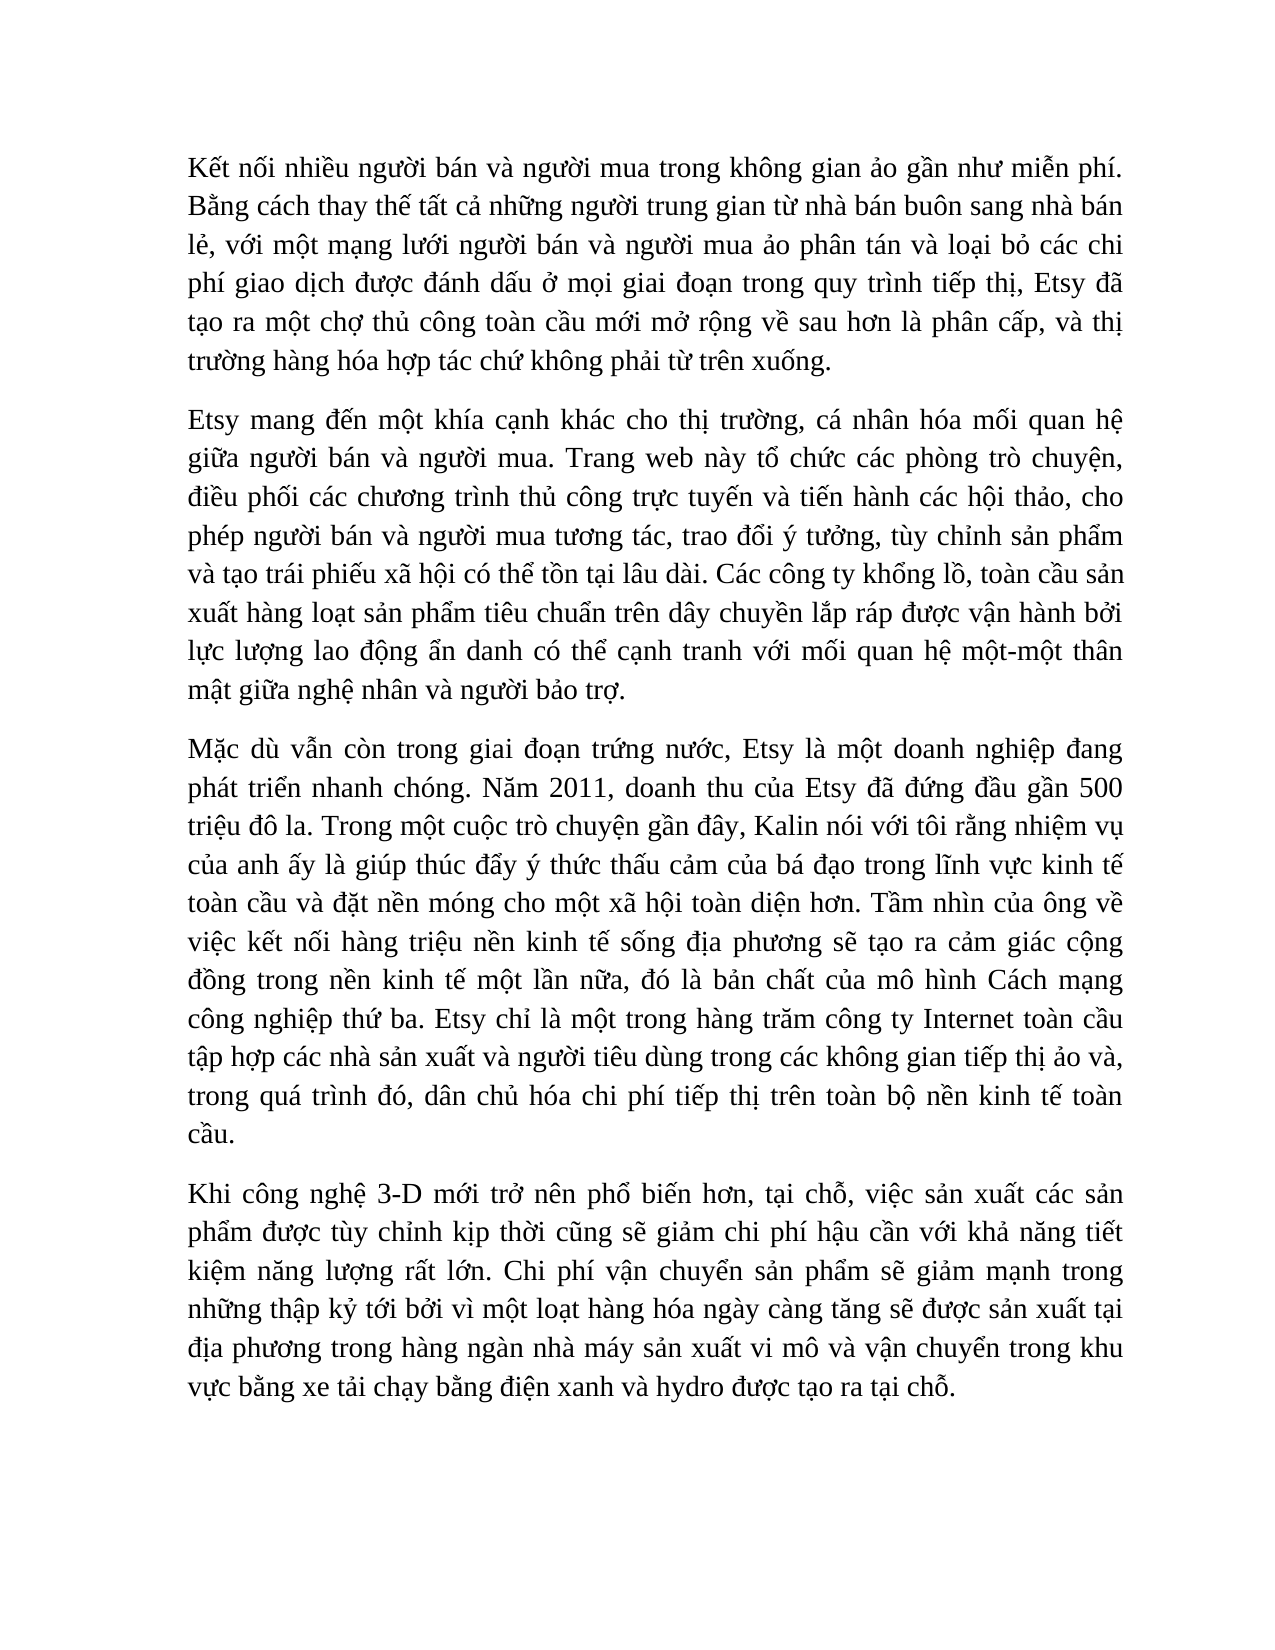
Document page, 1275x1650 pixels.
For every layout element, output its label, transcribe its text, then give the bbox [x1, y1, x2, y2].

text Mặc dù vẫn còn trong giai đoạn trứng nước, Etsy là một doanh nghiệp đang phát triển nhanh chóng. Năm 2011, doanh thu của Etsy đã đứng đầu gần 500 triệu đô la. Trong một cuộc trò chuyện gần đây, Kalin nói với tôi rằng nhiệm vụ của anh ấy là giúp thúc đẩy ý thức thấu cảm của bá đạo trong lĩnh vực kinh tế toàn cầu và đặt nền móng cho một xã hội toàn diện hơn. Tầm nhìn của ông về việc kết nối hàng triệu nền kinh tế sống địa phương sẽ tạo ra cảm giác cộng đồng trong nền kinh tế một lần nữa, đó là bản chất của mô hình Cách mạng công nghiệp thứ ba. Etsy chỉ là một trong hàng trăm công ty Internet toàn cầu tập hợp các nhà sản xuất và người tiêu dùng trong các không gian tiếp thị ảo và, trong quá trình đó, dân chủ hóa chi phí tiếp thị trên toàn bộ nền kinh tế toàn cầu. [187, 731, 1125, 1150]
text Kết nối nhiều người bán và người mua trong không gian ảo gần như miễn phí. Bằng cách thay thế tất cả những người trung gian từ nhà bán buôn sang nhà bán lẻ, với một mạng lưới người bán và người mua ảo phân tán và loại bỏ các chi phí giao dịch được đánh dấu ở mọi giai đoạn trong quy trình tiếp thị, Etsy đã tạo ra một chợ thủ công toàn cầu mới mở rộng về sau hơn là phân cấp, và thị trường hàng hóa hợp tác chứ không phải từ trên xuống. [187, 150, 1125, 376]
text Khi công nghệ 3-D mới trở nên phổ biến hơn, tại chỗ, việc sản xuất các sản phẩm được tùy chỉnh kịp thời cũng sẽ giảm chi phí hậu cần với khả năng tiết kiệm năng lượng rất lớn. Chi phí vận chuyển sản phẩm sẽ giảm mạnh trong những thập kỷ tới bởi vì một loạt hàng hóa ngày càng tăng sẽ được sản xuất tại địa phương trong hàng ngàn nhà máy sản xuất vi mô và vận chuyển trong khu vực bằng xe tải chạy bằng điện xanh và hydro được tạo ra tại chỗ. [187, 1176, 1125, 1402]
text Etsy mang đến một khía cạnh khác cho thị trường, cá nhân hóa mối quan hệ giữa người bán và người mua. Trang web này tổ chức các phòng trò chuyện, điều phối các chương trình thủ công trực tuyến và tiến hành các hội thảo, cho phép người bán và người mua tương tác, trao đổi ý tưởng, tùy chỉnh sản phẩm và tạo trái phiếu xã hội có thể tồn tại lâu dài. Các công ty khổng lồ, toàn cầu sản xuất hàng loạt sản phẩm tiêu chuẩn trên dây chuyền lắp ráp được vận hành bởi lực lượng lao động ẩn danh có thể cạnh tranh với mối quan hệ một-một thân mật giữa nghệ nhân và người bảo trợ. [187, 402, 1125, 705]
